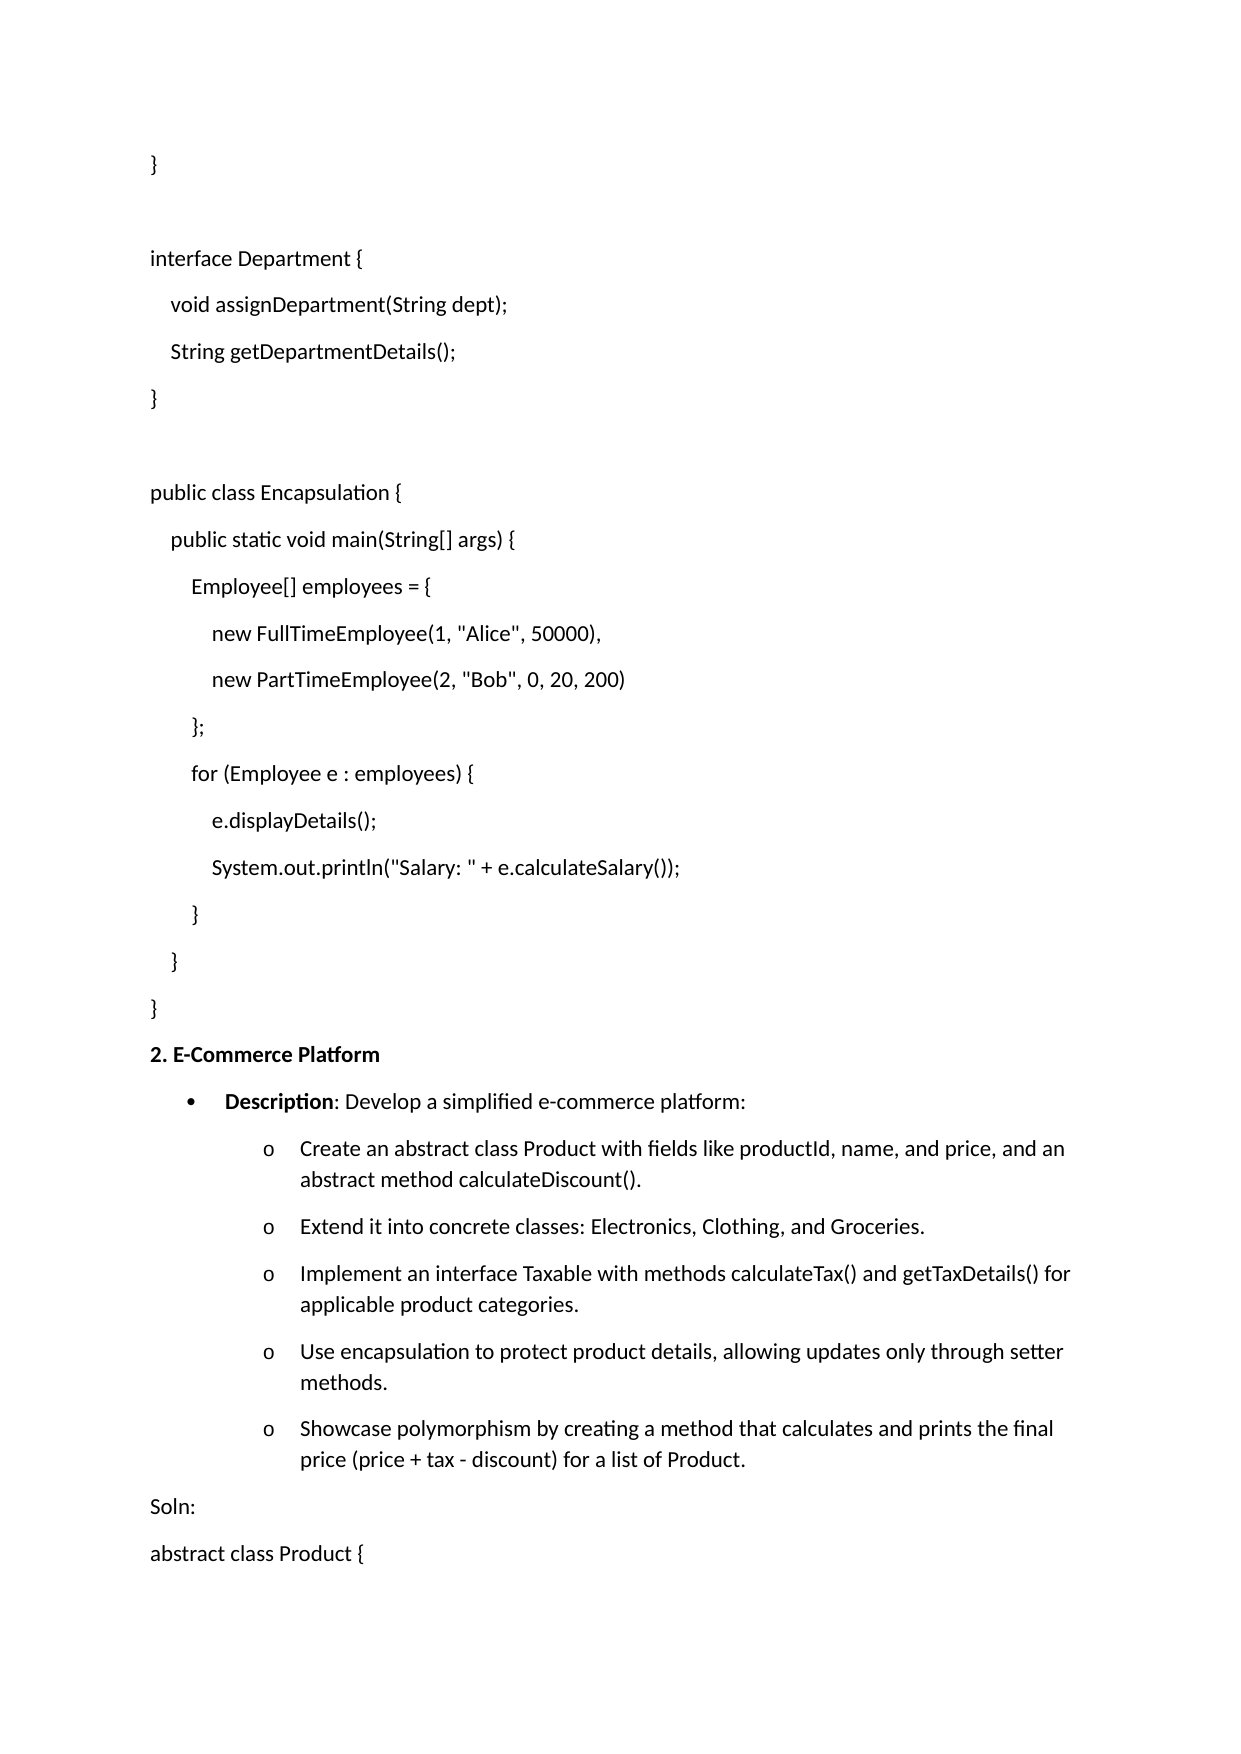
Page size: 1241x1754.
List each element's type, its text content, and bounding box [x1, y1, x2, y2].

text for (Employee e : employees) { [150, 759, 1090, 787]
text Employee[] employees = { [150, 572, 1090, 600]
text } [150, 900, 1090, 928]
list Use encapsulation to protect product details, allowing updates only through setter methods. [262, 1337, 1090, 1396]
text void assignDepartment(String dept); [150, 291, 1090, 319]
text } [150, 947, 1090, 975]
text abstract class Product { [150, 1539, 1090, 1567]
list Create an abstract class Product with fields like productId, name, and price, and an abstract method calculateDiscount(). [262, 1134, 1090, 1193]
text }; [150, 712, 1090, 741]
text e.displayDetails(); [150, 806, 1090, 834]
list Implement an interface Taxable with methods calculateTax() and getTaxDetails() for applicable product categories. [262, 1259, 1090, 1318]
text System.out.println("Salary: " + e.calculateSalary()); [150, 853, 1090, 881]
text 2. E-Commerce Platform [150, 1041, 1090, 1069]
text Soln: [150, 1492, 1090, 1520]
text new FullTimeEmployee(1, "Alice", 50000), [150, 619, 1090, 647]
text } [150, 994, 1090, 1022]
text public static void main(String[] args) { [150, 525, 1090, 553]
list Extend it into concrete classes: Electronics, Clothing, and Groceries. [262, 1212, 1090, 1241]
list Showcase polymorphism by creating a method that calculates and prints the final price (price + tax - discount) for a list of Product. [262, 1414, 1090, 1473]
text } [150, 150, 1090, 178]
text String getDepartmentDetails(); [150, 337, 1090, 366]
text interface Department { [150, 244, 1090, 272]
list Description: Develop a simplified e-commerce platform: [187, 1087, 1090, 1116]
text public class Encapsulation { [150, 478, 1090, 506]
text new PartTimeEmployee(2, "Bob", 0, 20, 200) [150, 666, 1090, 694]
text } [150, 384, 1090, 412]
